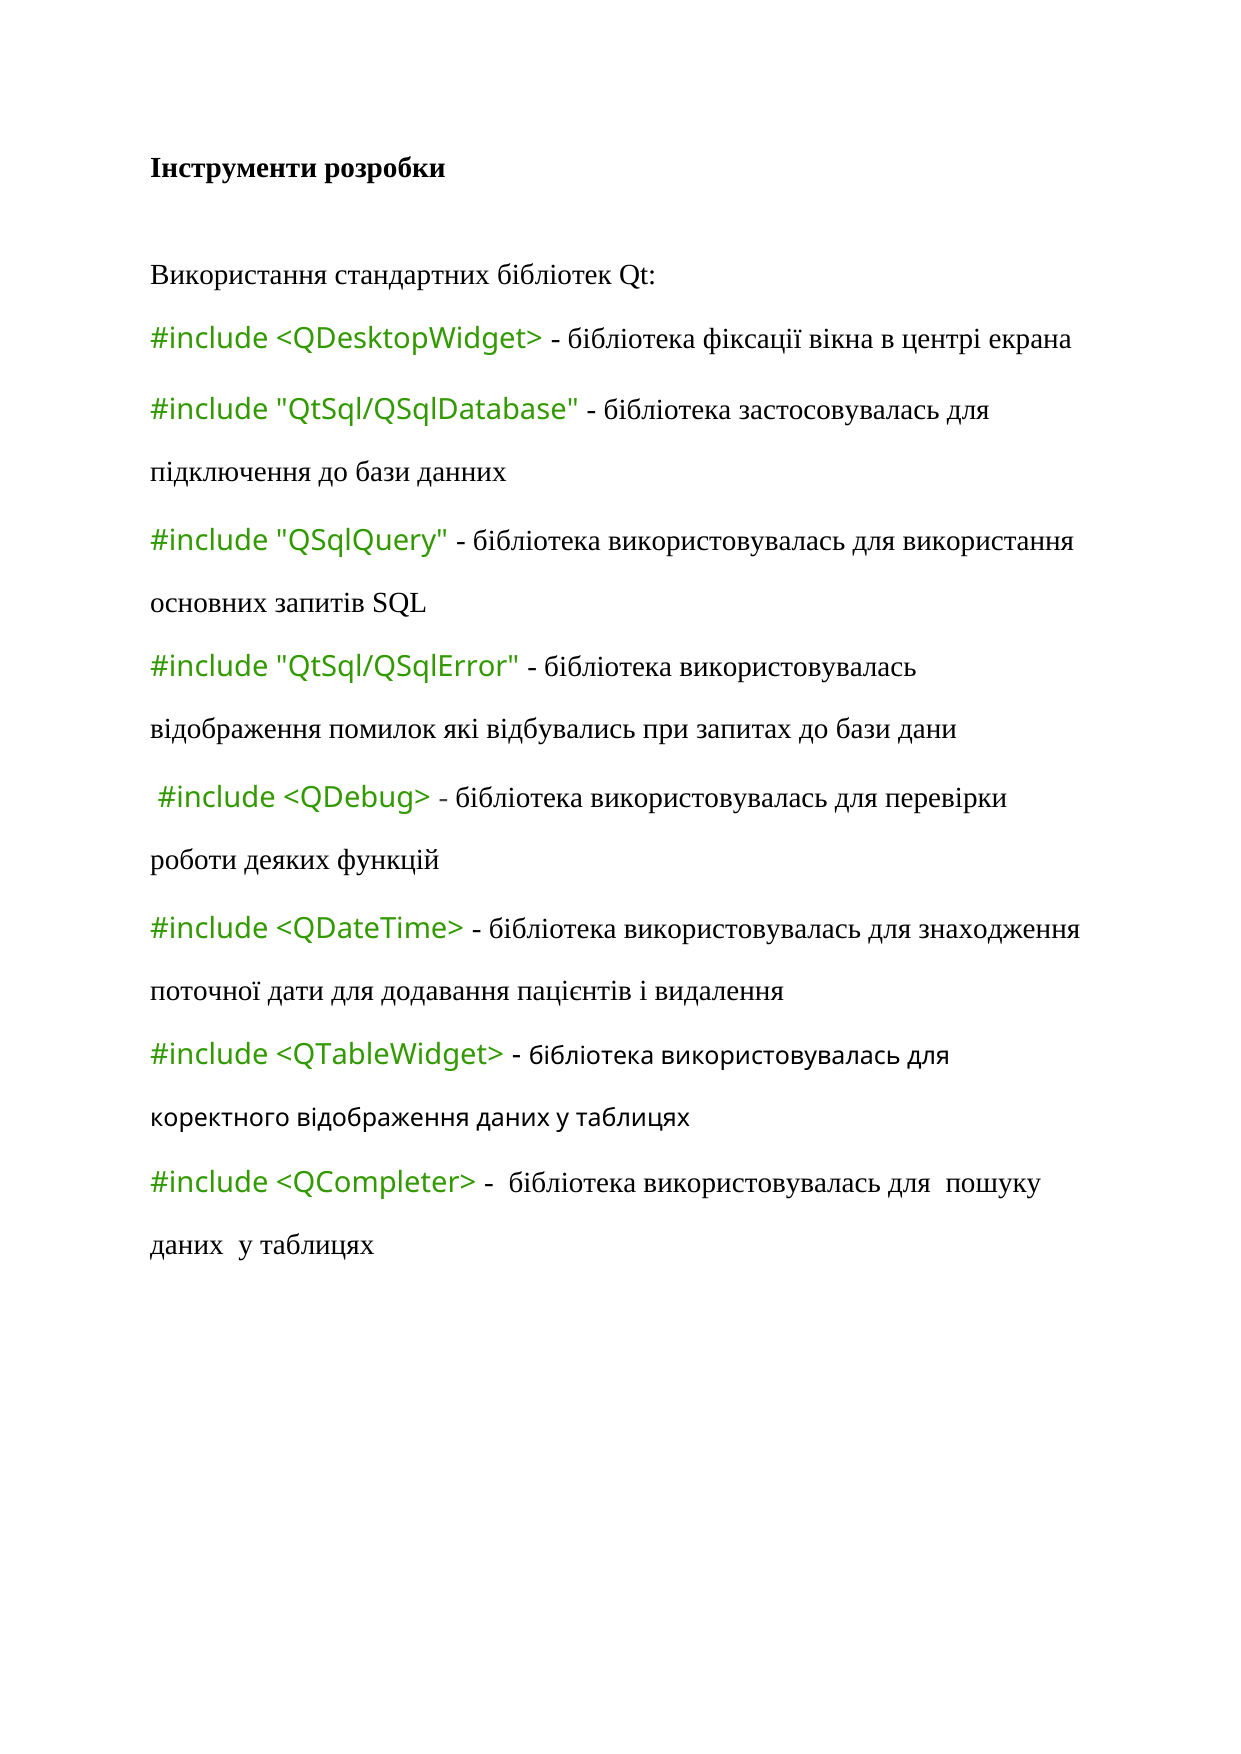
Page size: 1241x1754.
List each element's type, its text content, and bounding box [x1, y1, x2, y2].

text #include "QtSql/QSqlError" - бібліотека використовувалась відображення помилок які відбувались при запитах до бази дани #include <QDebug> - бібліотека використовувалась для перевірки роботи деяких функцій #include <QDateTime> - бібліотека використовувалась для знаходження поточної дати для додавання пацієнтів і видалення [150, 645, 1090, 1007]
text #include <QDesktopWidget> - бібліотека фіксації вікна в центрі екрана #include "QtSql/QSqlDatabase" - бібліотека застосовувалась для підключення до бази данних #include "QSqlQuery" - бібліотека використовувалась для використання основних запитів SQL [150, 317, 1090, 619]
text Інструменти розробки [150, 150, 1090, 183]
text #include <QTableWidget> - бібліотека використовувалась для коректного відображення даних у таблицях [150, 1033, 1090, 1134]
text Використання стандартних бібліотек Qt: [150, 257, 1090, 291]
text #include <QCompleter> - бібліотека використовувалась для пошуку даних у таблицях [150, 1161, 1090, 1261]
